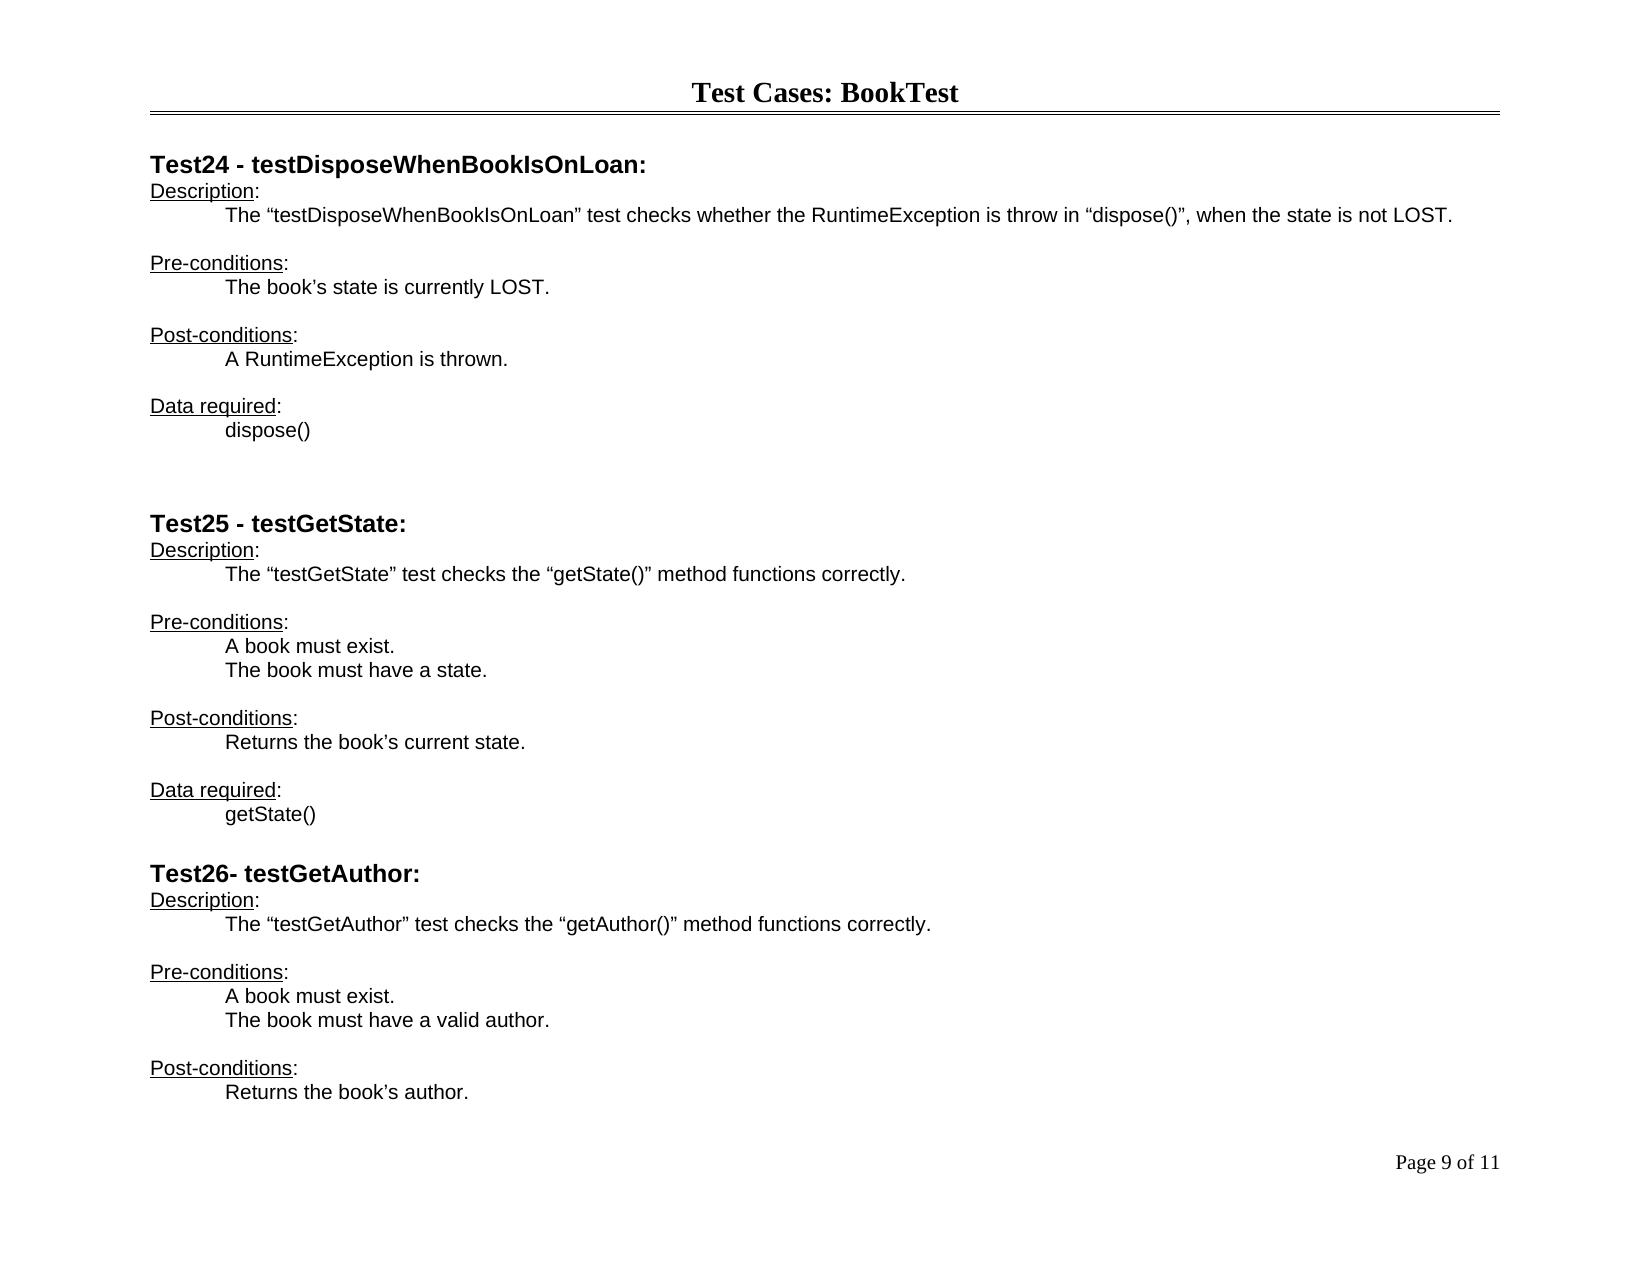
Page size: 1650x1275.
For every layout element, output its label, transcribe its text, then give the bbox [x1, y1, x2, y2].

text Description: [150, 179, 1500, 203]
text getState() [150, 802, 1500, 826]
text The book must have a state. [150, 658, 1500, 682]
text Data required: [150, 394, 1500, 418]
text A RuntimeException is thrown. [150, 346, 1500, 370]
text Returns the book’s author. [150, 1079, 1500, 1103]
text Post-conditions: [150, 1056, 1500, 1079]
text Test26- testGetAuthor: [150, 859, 1500, 888]
text The book’s state is currently LOST. [150, 274, 1500, 298]
text Post-conditions: [150, 706, 1500, 730]
text A book must exist. [150, 634, 1500, 658]
text dispose() [150, 418, 1500, 442]
text The “testGetState” test checks the “getState()” method functions correctly. [150, 562, 1500, 586]
text Test25 - testGetState: [150, 509, 1500, 538]
text Description: [150, 888, 1500, 912]
text Description: [150, 538, 1500, 562]
text Test24 - testDisposeWhenBookIsOnLoan: [150, 150, 1500, 179]
text The “testGetAuthor” test checks the “getAuthor()” method functions correctly. [150, 912, 1500, 936]
text The book must have a valid author. [150, 1008, 1500, 1032]
text Pre-conditions: [150, 960, 1500, 984]
text Returns the book’s current state. [150, 730, 1500, 754]
text A book must exist. [150, 984, 1500, 1008]
text The “testDisposeWhenBookIsOnLoan” test checks whether the RuntimeException is throw in “dispose()”, when the state is not LOST. [150, 203, 1500, 227]
text Post-conditions: [150, 322, 1500, 346]
text Pre-conditions: [150, 251, 1500, 274]
text Data required: [150, 778, 1500, 802]
text Pre-conditions: [150, 610, 1500, 634]
